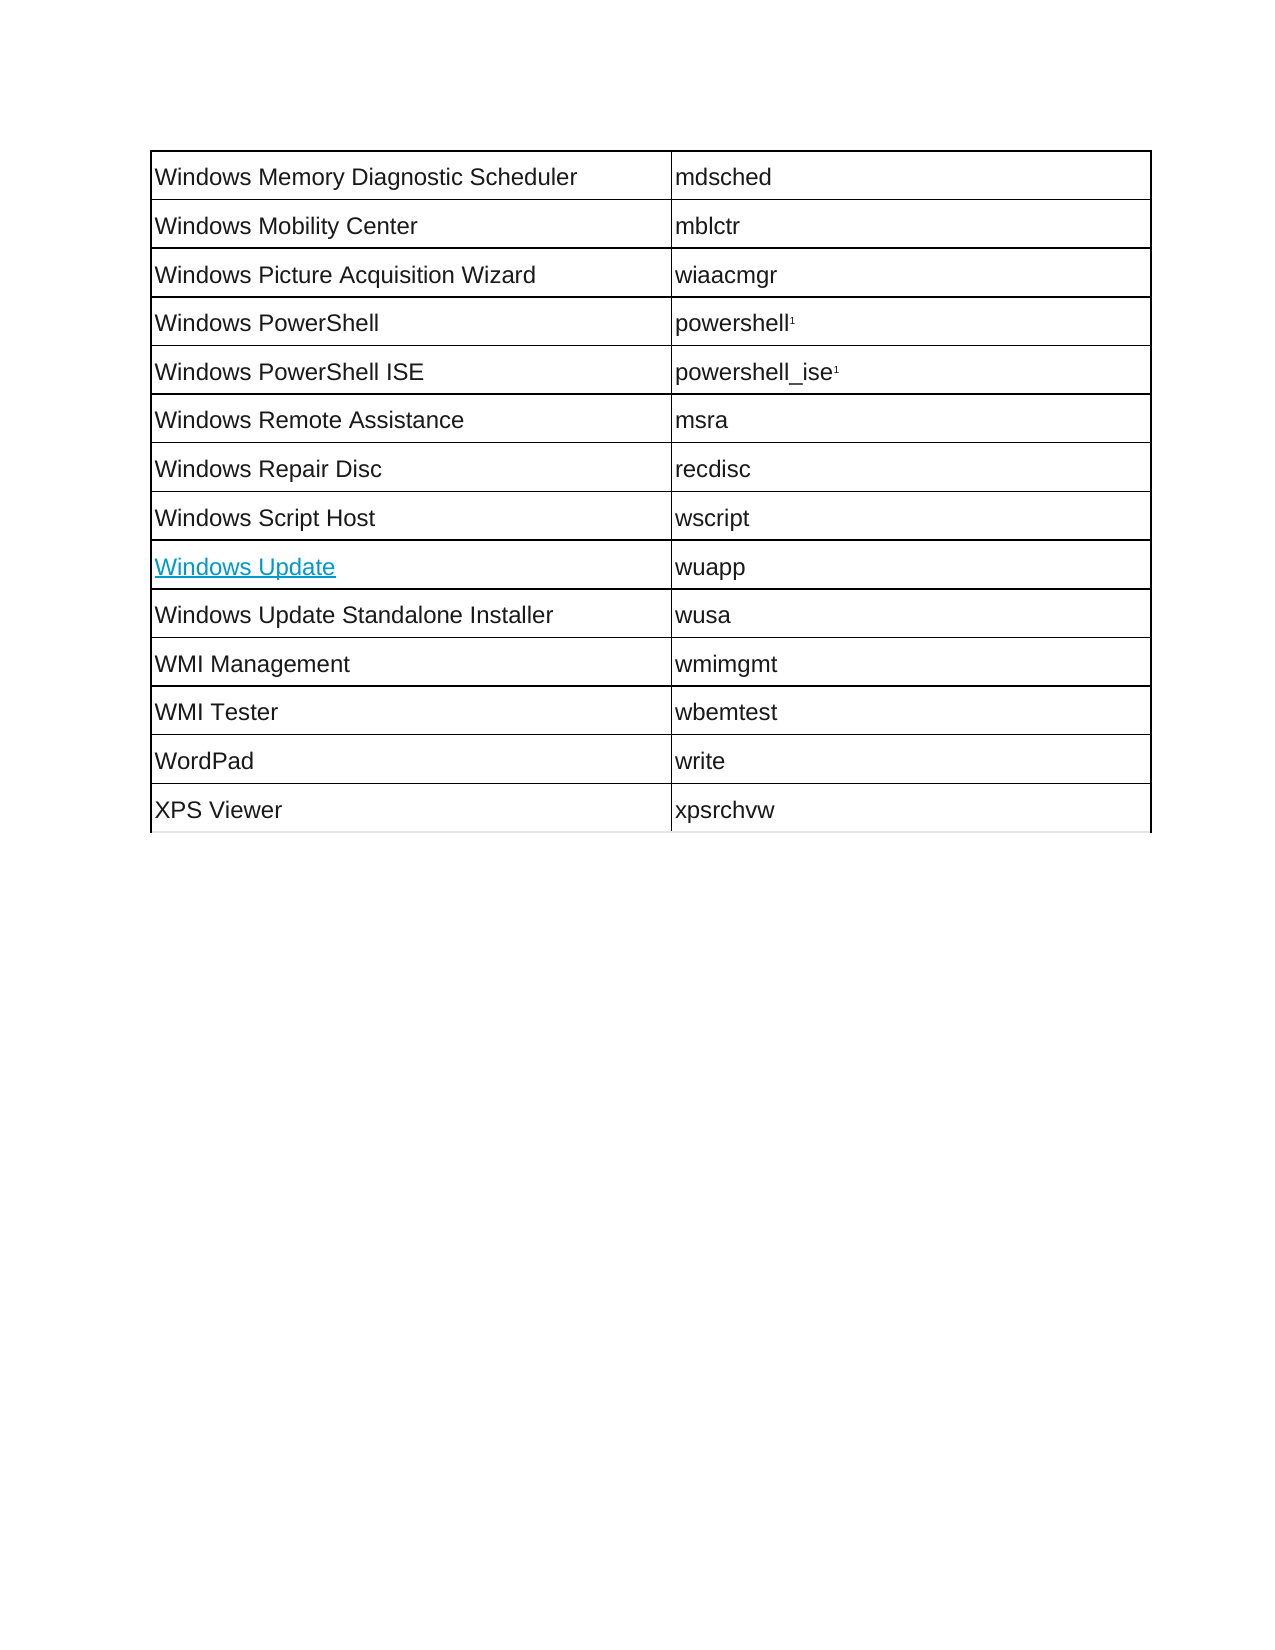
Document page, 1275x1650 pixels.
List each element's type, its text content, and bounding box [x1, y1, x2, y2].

table_cell mdsched [672, 152, 1150, 199]
table_cell mblctr [672, 200, 1150, 247]
table_cell wiaacmgr [672, 249, 1150, 296]
table_cell msra [672, 395, 1150, 442]
table_cell Windows PowerShell [152, 298, 671, 344]
table_cell WMI Management [152, 638, 671, 685]
table_cell XPS Viewer [152, 784, 671, 831]
table_cell Windows Repair Disc [152, 443, 671, 491]
table_cell xpsrchvw [672, 784, 1150, 831]
table_cell Windows Script Host [152, 492, 671, 539]
table_cell Windows Mobility Center [152, 200, 671, 247]
table_cell Windows PowerShell ISE [152, 346, 671, 393]
table_cell Windows Memory Diagnostic Scheduler [152, 152, 671, 199]
table_cell WMI Tester [152, 687, 671, 734]
table_cell wmimgmt [672, 638, 1150, 685]
table_cell wbemtest [672, 687, 1150, 734]
table_cell recdisc [672, 443, 1150, 491]
table_cell write [672, 735, 1150, 782]
table_cell Windows Picture Acquisition Wizard [152, 249, 671, 296]
table_cell Windows Update Standalone Installer [152, 590, 671, 636]
table_cell wusa [672, 590, 1150, 636]
table_cell wscript [672, 492, 1150, 539]
table_cell WordPad [152, 735, 671, 782]
table_cell wuapp [672, 541, 1150, 588]
table_cell Windows Update [152, 541, 671, 588]
table_cell powershell_ise1 [672, 346, 1150, 393]
table_cell Windows Remote Assistance [152, 395, 671, 442]
table_cell powershell1 [672, 298, 1150, 344]
